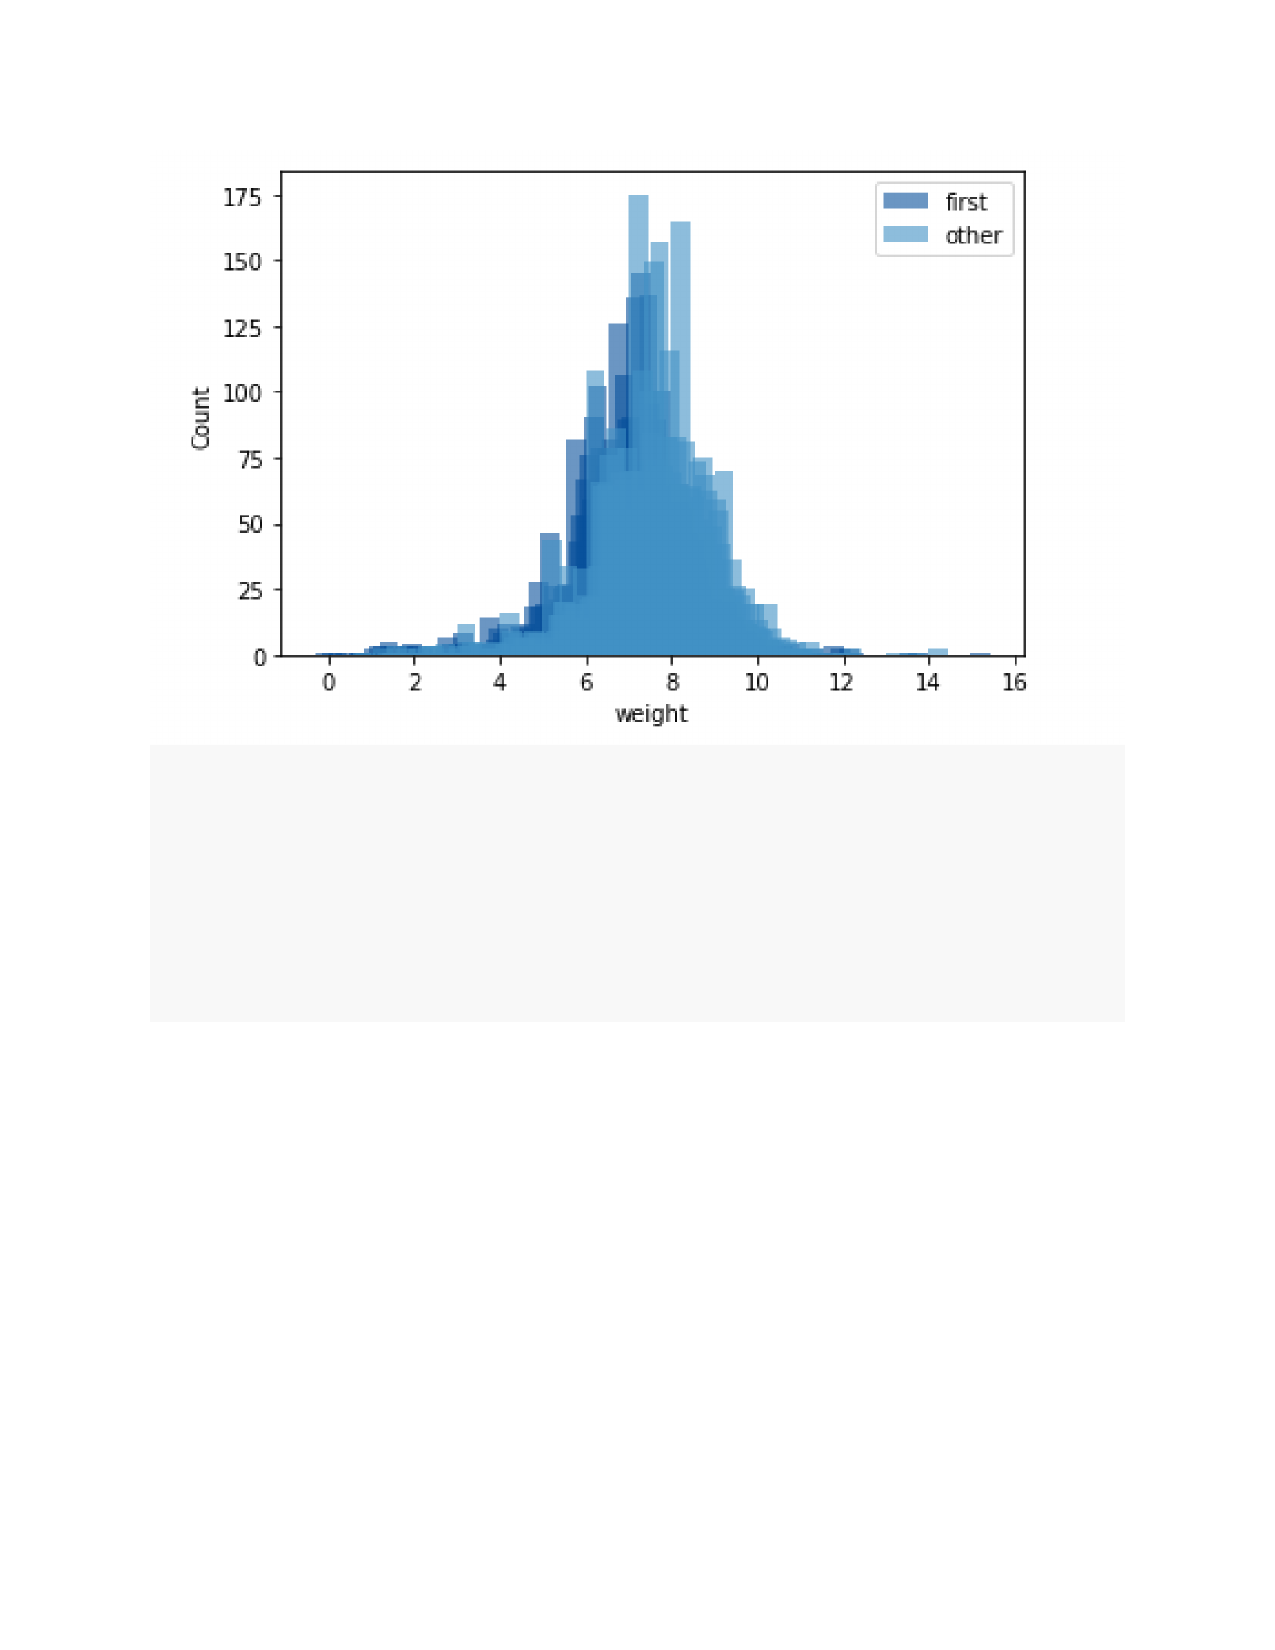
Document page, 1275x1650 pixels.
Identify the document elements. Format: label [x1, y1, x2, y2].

picture [150, 150, 1125, 745]
